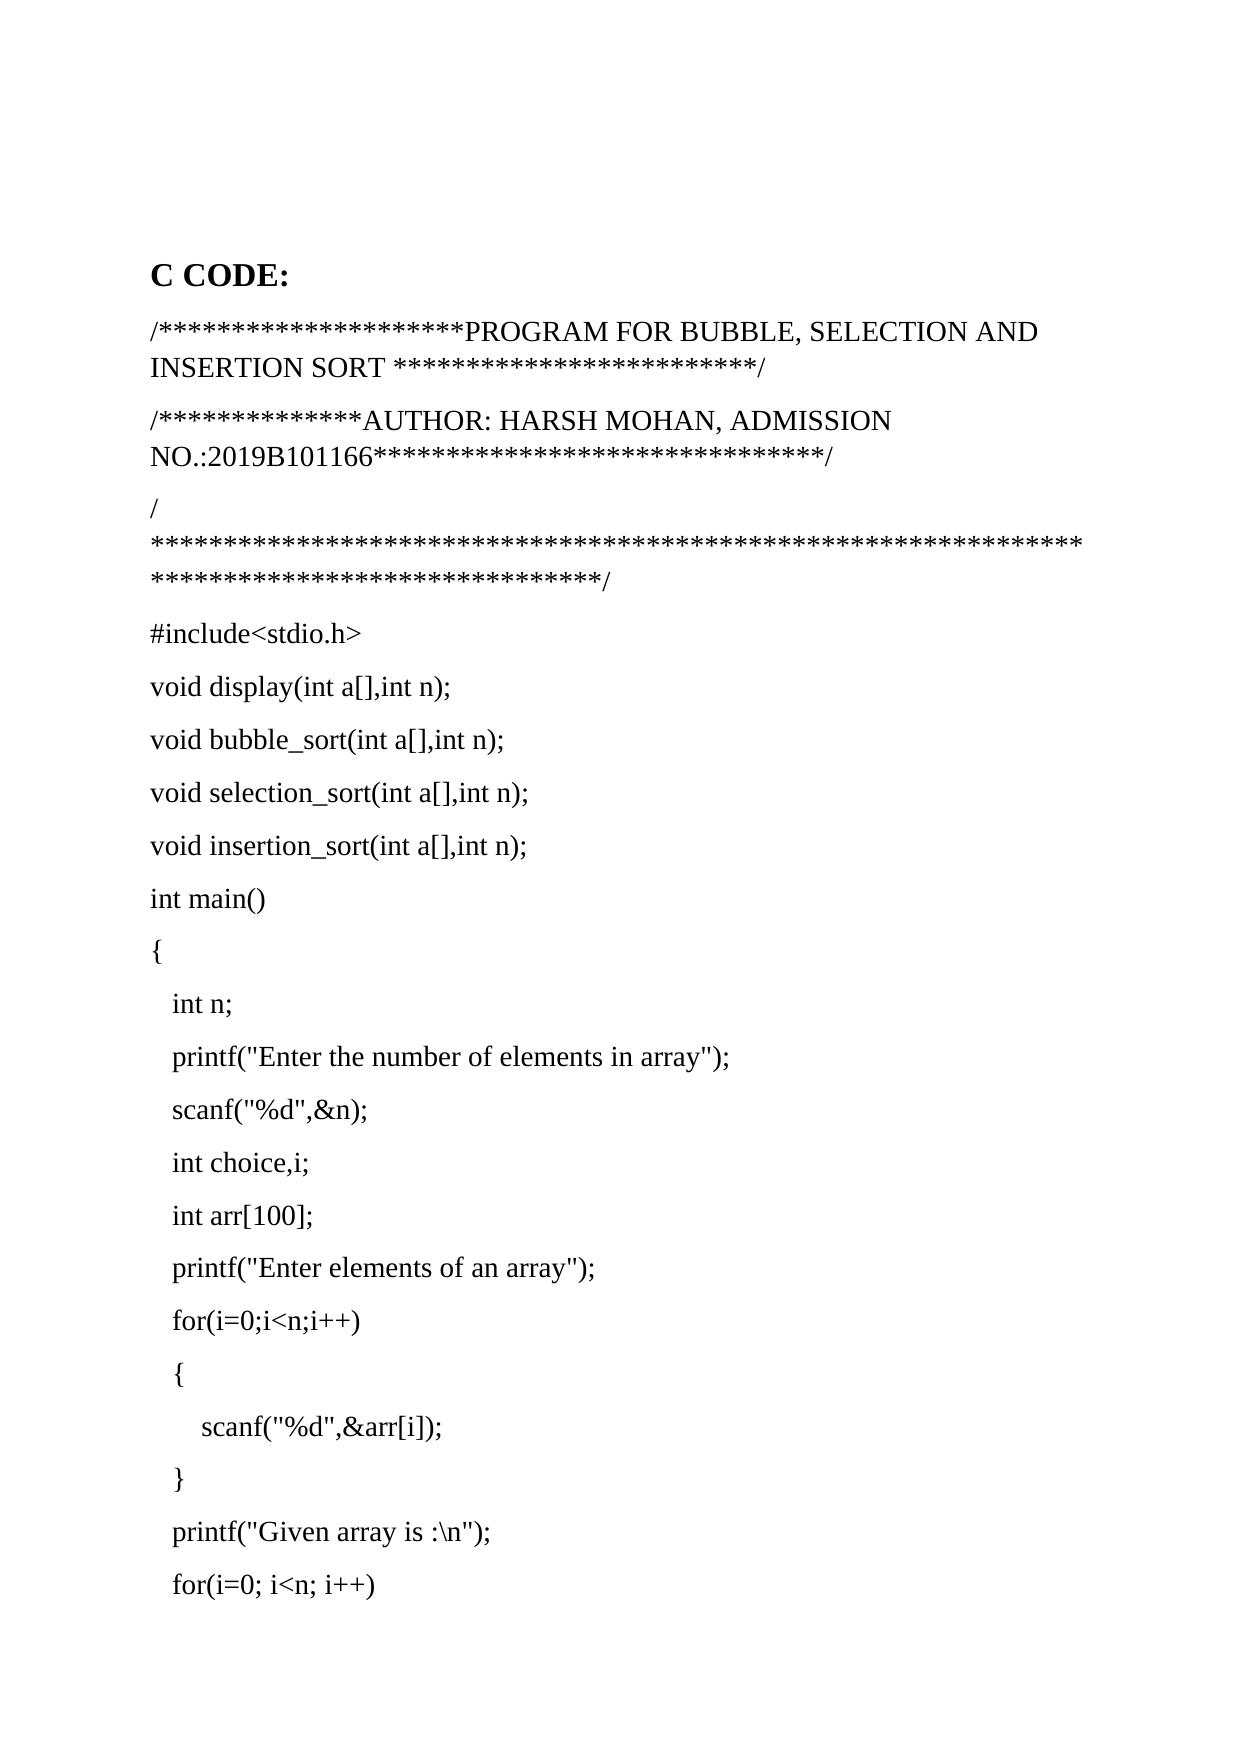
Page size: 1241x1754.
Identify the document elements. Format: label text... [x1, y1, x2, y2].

text for(i=0;i<n;i++) [150, 1303, 1090, 1337]
text } [150, 1462, 1090, 1495]
text printf("Given array is :\n"); [150, 1514, 1090, 1548]
text void display(int a[],int n); [150, 669, 1090, 703]
text for(i=0; i<n; i++) [150, 1567, 1090, 1601]
text scanf("%d",&arr[i]); [150, 1409, 1090, 1442]
text int choice,i; [150, 1145, 1090, 1178]
text void selection_sort(int a[],int n); [150, 775, 1090, 809]
text C CODE: [150, 256, 1090, 294]
text { [150, 1356, 1090, 1389]
text int main() [150, 881, 1090, 914]
text /***********************************************************************************************/ [150, 492, 1090, 597]
text printf("Enter elements of an array"); [150, 1250, 1090, 1284]
text /*********************PROGRAM FOR BUBBLE, SELECTION AND INSERTION SORT *************************/ [150, 314, 1090, 383]
text int arr[100]; [150, 1198, 1090, 1231]
text /**************AUTHOR: HARSH MOHAN, ADMISSION NO.:2019B101166*******************************/ [150, 403, 1090, 472]
text scanf("%d",&n); [150, 1092, 1090, 1126]
text { [150, 933, 1090, 967]
text int n; [150, 986, 1090, 1020]
text void bubble_sort(int a[],int n); [150, 722, 1090, 756]
text #include<stdio.h> [150, 617, 1090, 650]
text void insertion_sort(int a[],int n); [150, 828, 1090, 861]
text printf("Enter the number of elements in array"); [150, 1039, 1090, 1073]
